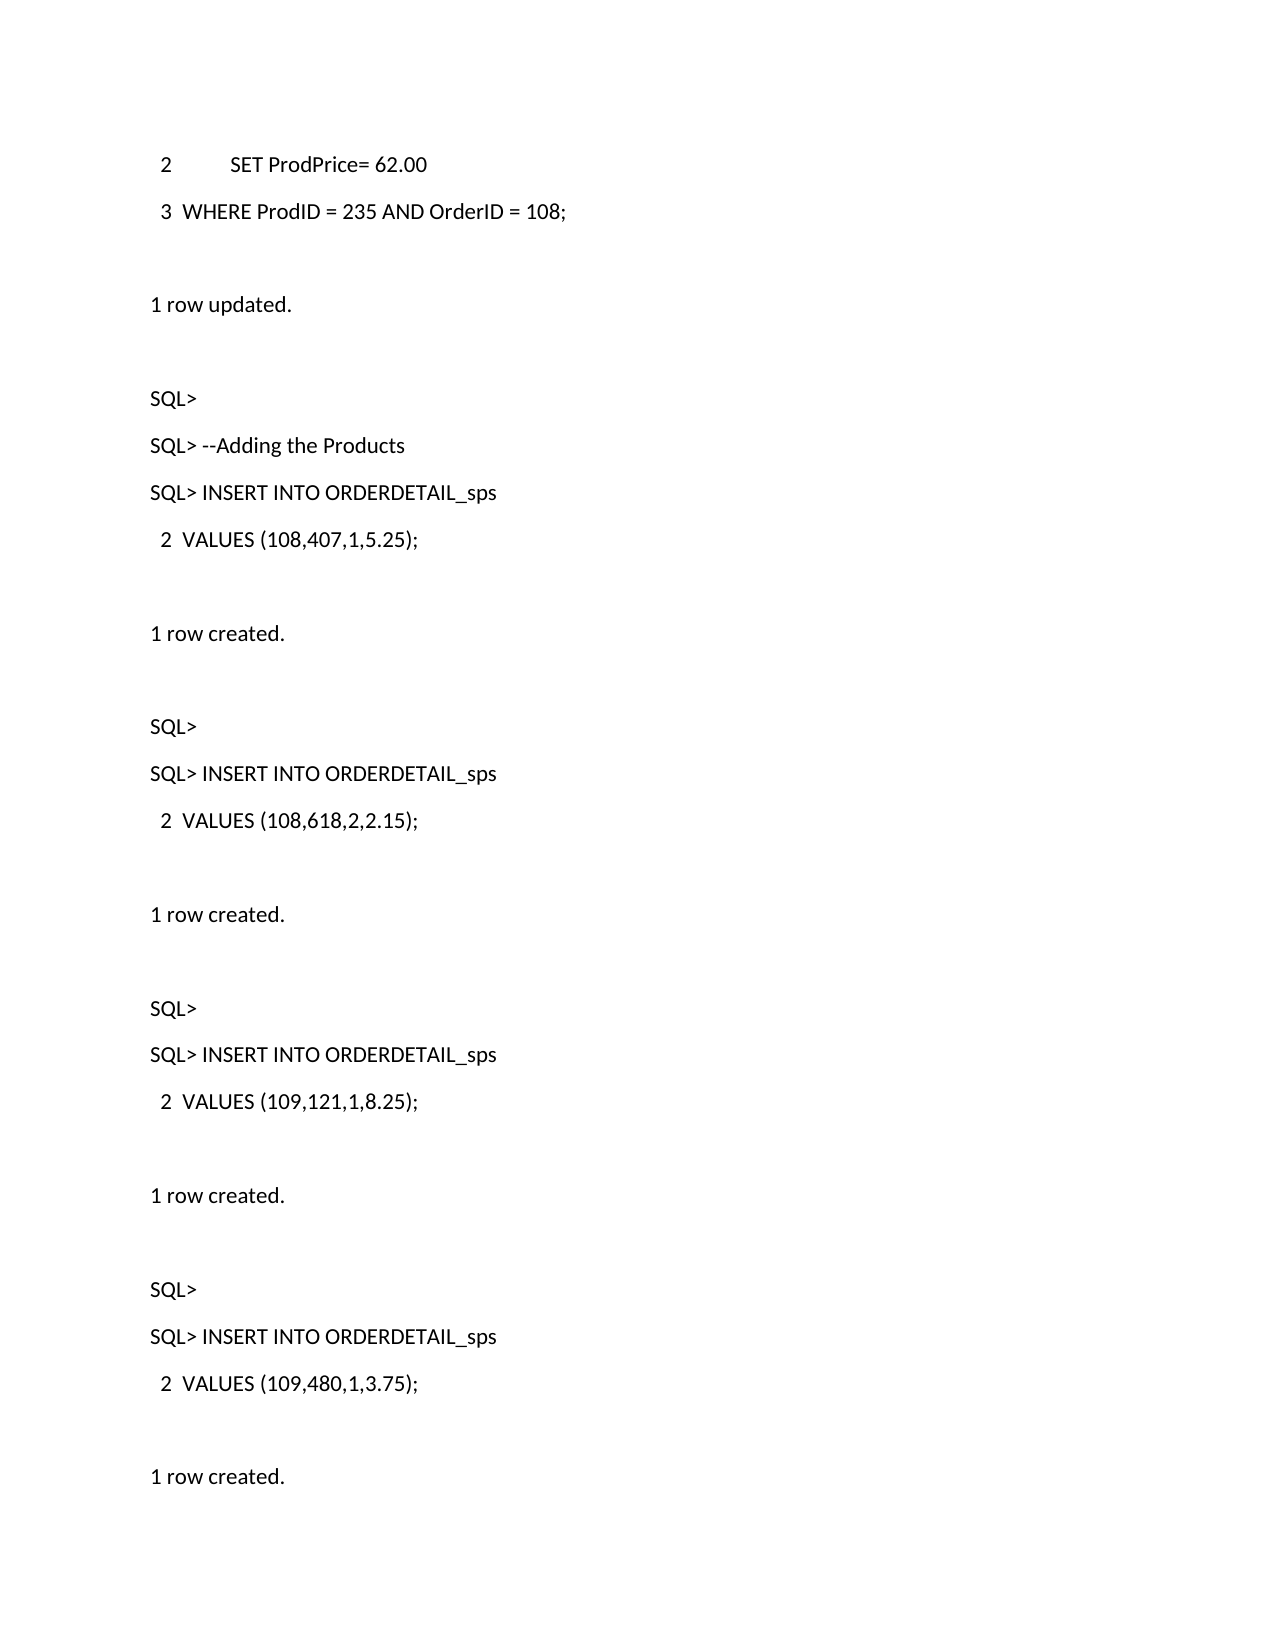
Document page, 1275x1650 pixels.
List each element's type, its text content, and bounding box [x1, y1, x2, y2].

text SQL> INSERT INTO ORDERDETAIL_sps [150, 759, 1125, 787]
text SQL> INSERT INTO ORDERDETAIL_sps [150, 1322, 1125, 1350]
text SQL> INSERT INTO ORDERDETAIL_sps [150, 1041, 1125, 1069]
text 1 row created. [150, 1462, 1125, 1491]
text 2 VALUES (109,480,1,3.75); [150, 1369, 1125, 1397]
text SQL> [150, 712, 1125, 741]
text 3 WHERE ProdID = 235 AND OrderID = 108; [150, 197, 1125, 225]
text 1 row updated. [150, 291, 1125, 319]
text 2 VALUES (108,618,2,2.15); [150, 806, 1125, 834]
text 2 SET ProdPrice= 62.00 [150, 150, 1125, 178]
text 1 row created. [150, 900, 1125, 928]
text SQL> INSERT INTO ORDERDETAIL_sps [150, 478, 1125, 506]
text 1 row created. [150, 1181, 1125, 1209]
text 2 VALUES (108,407,1,5.25); [150, 525, 1125, 553]
text SQL> [150, 384, 1125, 412]
text SQL> [150, 994, 1125, 1022]
text 2 VALUES (109,121,1,8.25); [150, 1087, 1125, 1116]
text 1 row created. [150, 619, 1125, 647]
text SQL> --Adding the Products [150, 431, 1125, 459]
text SQL> [150, 1275, 1125, 1303]
